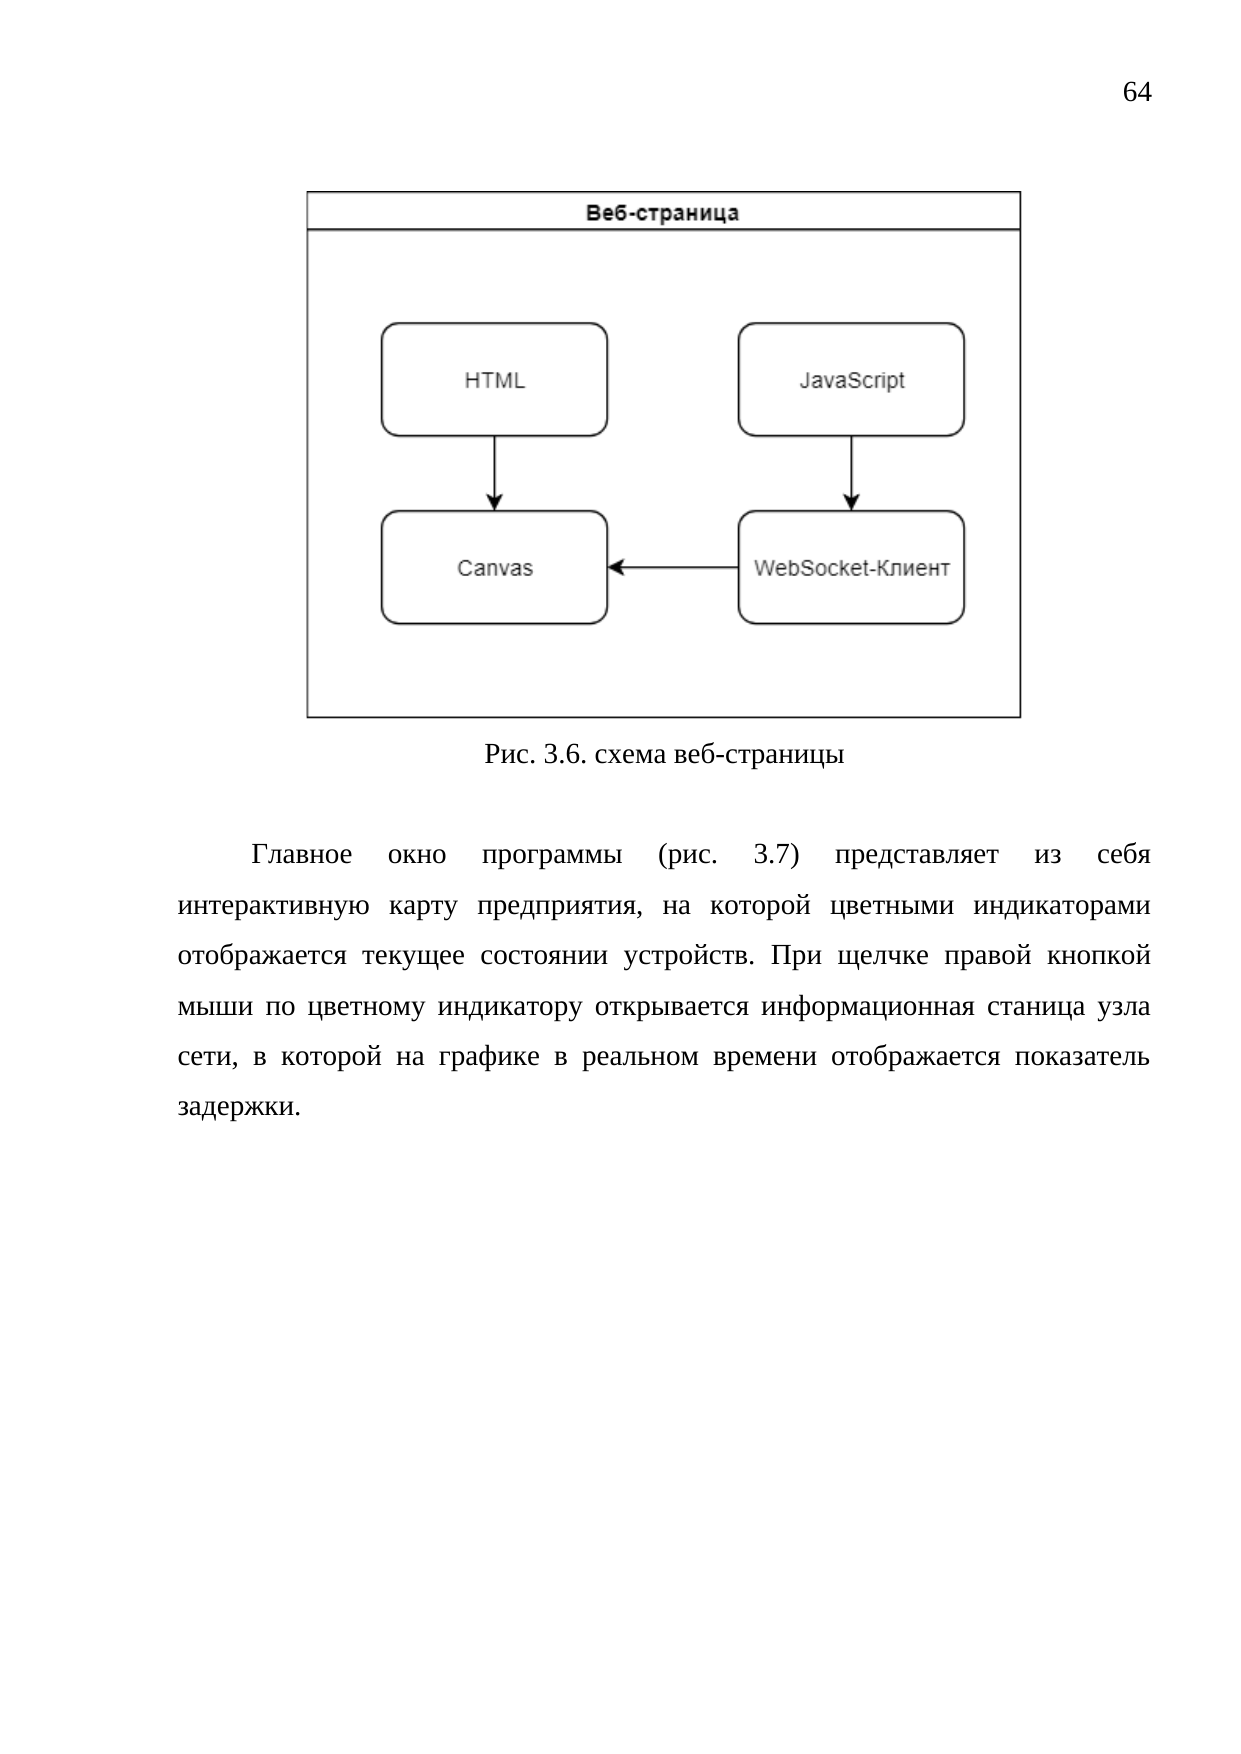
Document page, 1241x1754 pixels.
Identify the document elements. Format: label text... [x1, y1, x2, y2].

text Главное окно программы (рис. 3.7) представляет из себя интерактивную карту предприятия, на которой цветными индикаторами отображается текущее состоянии устройств. При щелчке правой кнопкой мыши по цветному индикатору открывается информационная станица узла сети, в которой на графике в реальном времени отображается показатель задержки. [177, 837, 1152, 1122]
text Рис. 3.6. схема веб-страницы [177, 736, 1152, 769]
picture [306, 191, 1023, 720]
